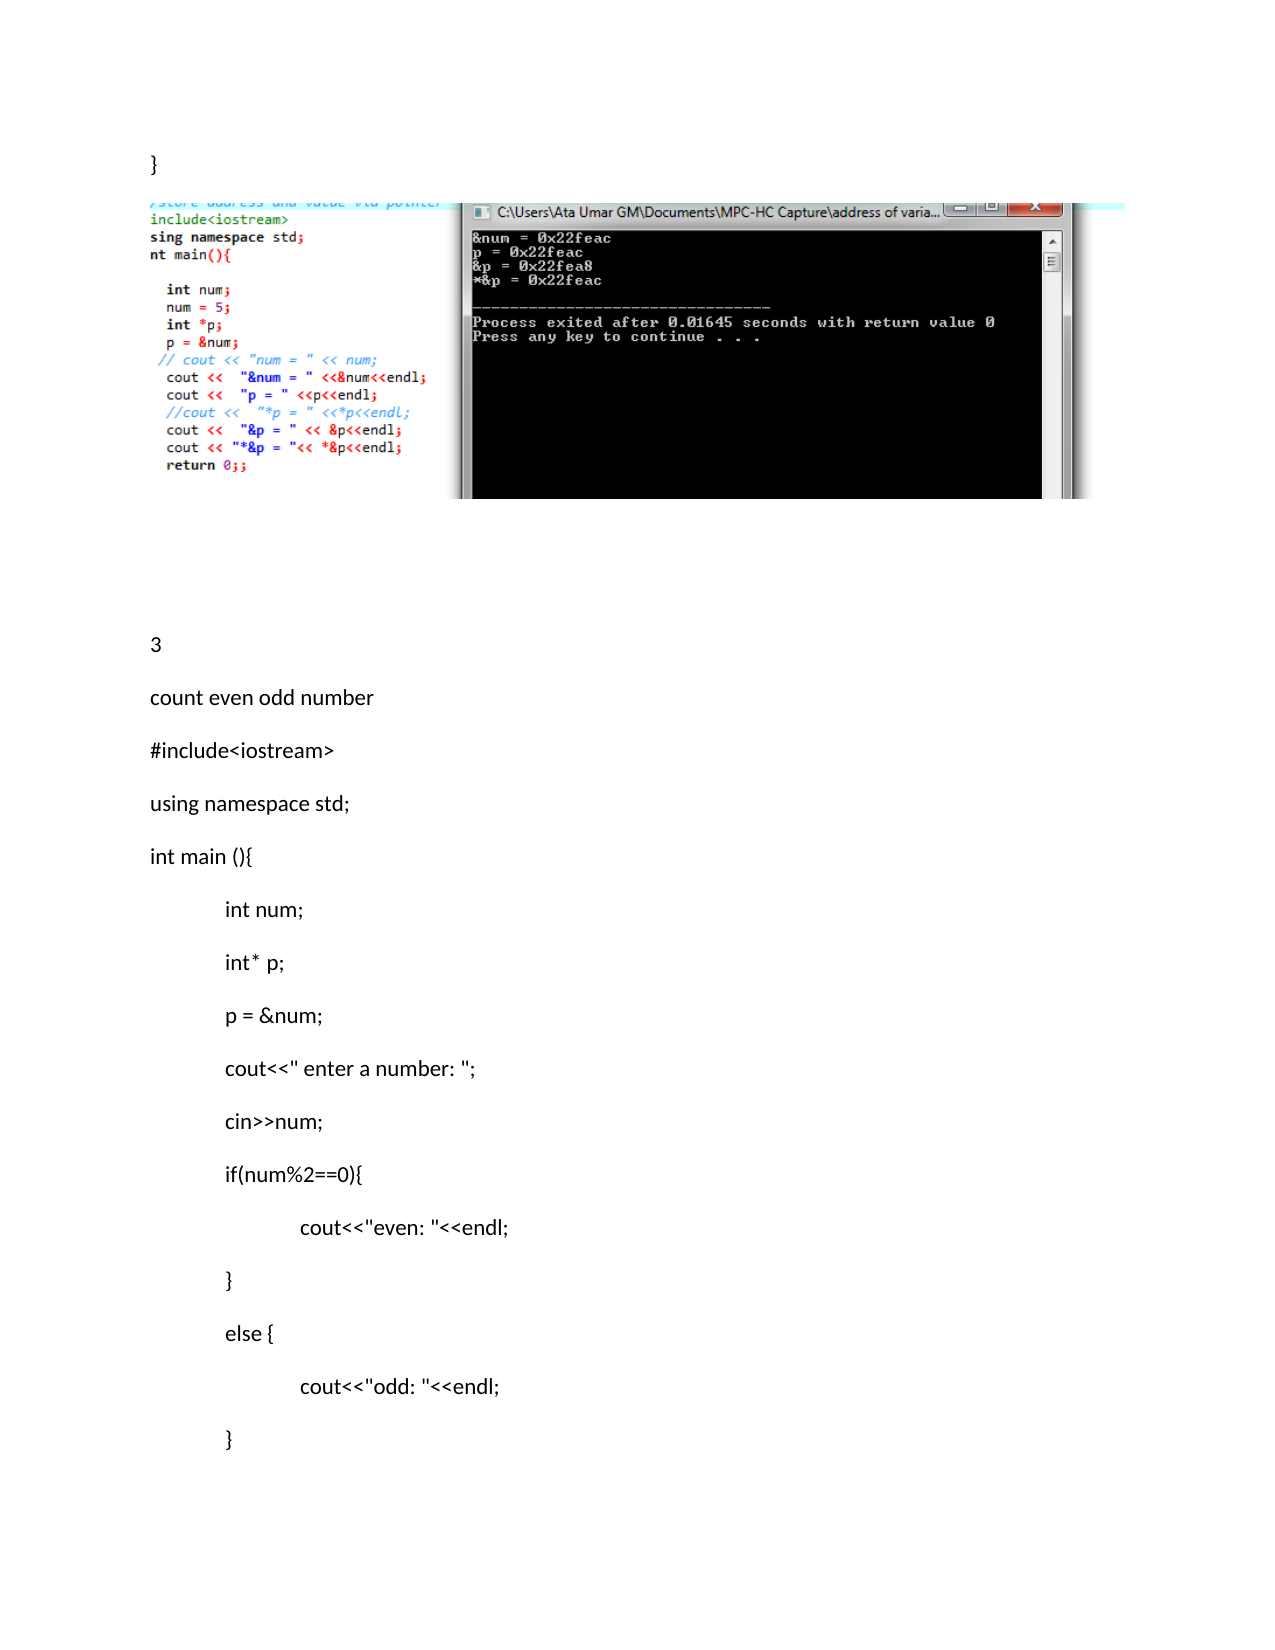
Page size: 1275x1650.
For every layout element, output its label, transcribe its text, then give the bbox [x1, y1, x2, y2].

text int main (){ [150, 842, 1125, 870]
text 3 [150, 630, 1125, 658]
text } [150, 150, 1125, 178]
text } [150, 1266, 1125, 1294]
text else { [150, 1319, 1125, 1347]
text count even odd number [150, 683, 1125, 711]
picture [150, 203, 1125, 499]
text #include<iostream> [150, 736, 1125, 764]
text int* p; [150, 948, 1125, 976]
text p = &num; [150, 1001, 1125, 1029]
text if(num%2==0){ [150, 1160, 1125, 1188]
text cout<<" enter a number: "; [150, 1054, 1125, 1082]
text } [150, 1425, 1125, 1453]
text int num; [150, 895, 1125, 923]
text cout<<"odd: "<<endl; [150, 1372, 1125, 1400]
text using namespace std; [150, 789, 1125, 817]
text cin>>num; [150, 1107, 1125, 1135]
text cout<<"even: "<<endl; [150, 1213, 1125, 1241]
